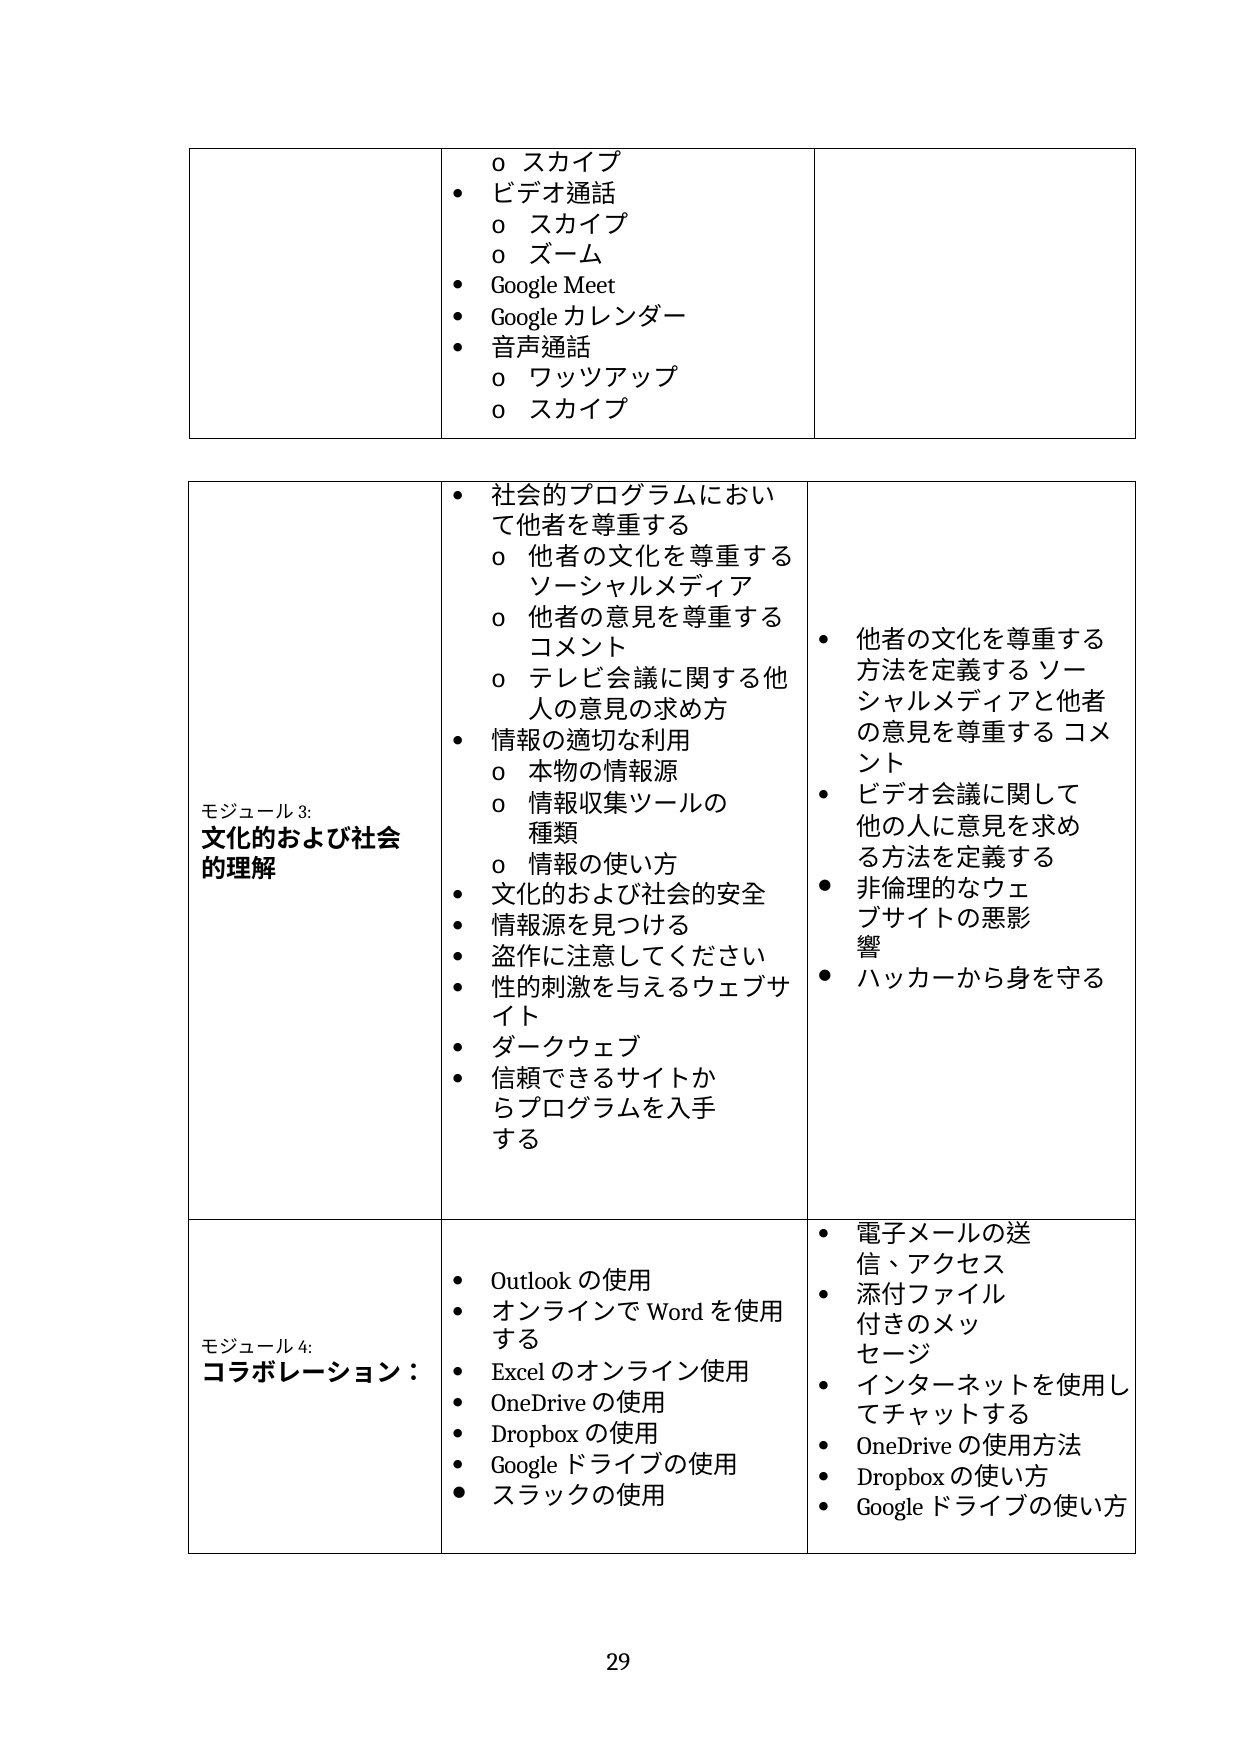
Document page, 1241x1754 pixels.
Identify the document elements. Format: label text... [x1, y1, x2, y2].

table_header 社会的プログラムにおいて他者を尊重する 他者の文化を尊重する ソーシャルメディア 他者の意見を尊重する コメント テレビ会議に関する他人の意見の求め方 情報の適切な利用 本物の情報源 情報収集ツールの種類 情報の使い方 文化的および社会的安全 情報源を見つける 盗作に注意してください 性的刺激を与えるウェブサイト ダークウェブ 信頼できるサイトからプログラムを入手する [442, 482, 807, 1219]
table_cell モジュール 4: コラボレーション： [189, 1220, 441, 1553]
table_cell 電子メールの送信、アクセス 添付ファイル付きのメッセージ インターネットを使用してチャットする OneDriveの使用方法 Dropboxの使い方 Googleドライブの使い方 [808, 1220, 1135, 1553]
table_header モジュール 3: 文化的および社会的理解 [189, 482, 441, 1219]
table_header 他者の文化を尊重する方法を定義する ソーシャルメディアと他者の意見を尊重する コメント ビデオ会議に関して他の人に意見を求める方法を定義する 非倫理的なウェブサイトの悪影響 ハッカーから身を守る [808, 482, 1135, 1219]
table_header o スカイプ ビデオ通話 スカイプ ズーム Google Meet Googleカレンダー 音声通話 ワッツアップ スカイプ [442, 149, 814, 438]
table_header [815, 149, 1135, 438]
table_header [190, 149, 441, 438]
table_cell Outlook の使用 オンラインで Word を使用する Excelのオンライン使用 OneDrive の使用 Dropbox の使用 Google ドライブの使用 スラックの使用 [442, 1220, 807, 1553]
